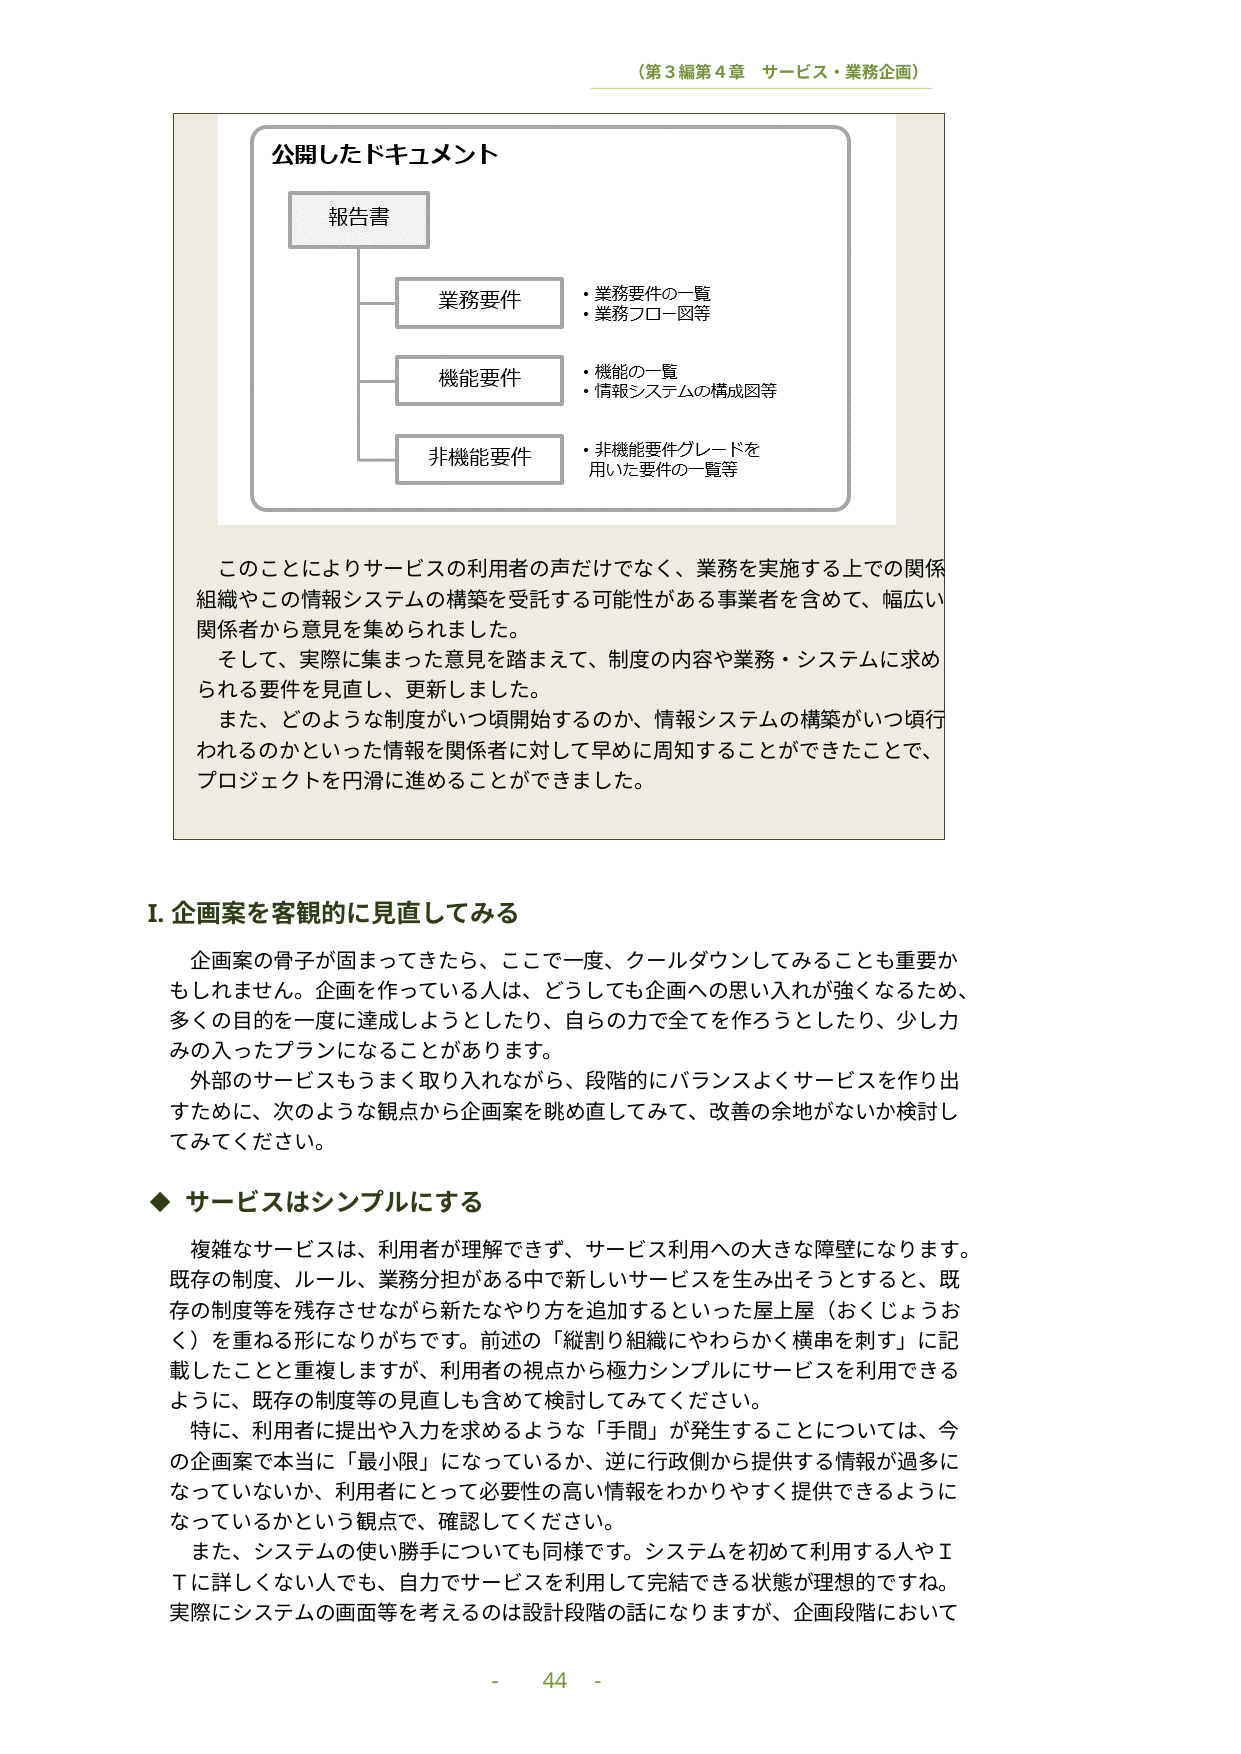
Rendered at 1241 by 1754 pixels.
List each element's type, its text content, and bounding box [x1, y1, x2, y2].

picture [217, 114, 896, 525]
text 複雑なサービスは、利用者が理解できず、サービス利用への大きな障壁になります。既存の制度、ルール、業務分担がある中で新しいサービスを生み出そうとすると、既存の制度等を残存させながら新たなやり方を追加するといった屋上屋（おくじょうおく）を重ねる形になりがちです。前述の「縦割り組織にやわらかく横串を刺す」に記載したことと重複しますが、利用者の視点から極力シンプルにサービスを利用できるように、既存の制度等の見直しも含めて検討してみてください。 [169, 1233, 976, 1415]
text 外部のサービスもうまく取り入れながら、段階的にバランスよくサービスを作り出すために、次のような観点から企画案を眺め直してみて、改善の余地がないか検討してみてください。 [169, 1065, 976, 1155]
text 企画案の骨子が固まってきたら、ここで一度、クールダウンしてみることも重要かもしれません。企画を作っている人は、どうしても企画への思い入れが強くなるため、多くの目的を一度に達成しようとしたり、自らの力で全てを作ろうとしたり、少し力みの入ったプランになることがあります。 [169, 944, 976, 1065]
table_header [174, 114, 944, 838]
subtitle 企画案を客観的に見直してみる [148, 899, 945, 928]
text 特に、利用者に提出や入力を求めるような「手間」が発生することについては、今の企画案で本当に「最小限」になっているか、逆に行政側から提供する情報が過多になっていないか、利用者にとって必要性の高い情報をわかりやすく提供できるようになっているかという観点で、確認してください。 [169, 1415, 976, 1536]
subtitle サービスはシンプルにする [148, 1187, 945, 1218]
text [169, 1536, 976, 1626]
